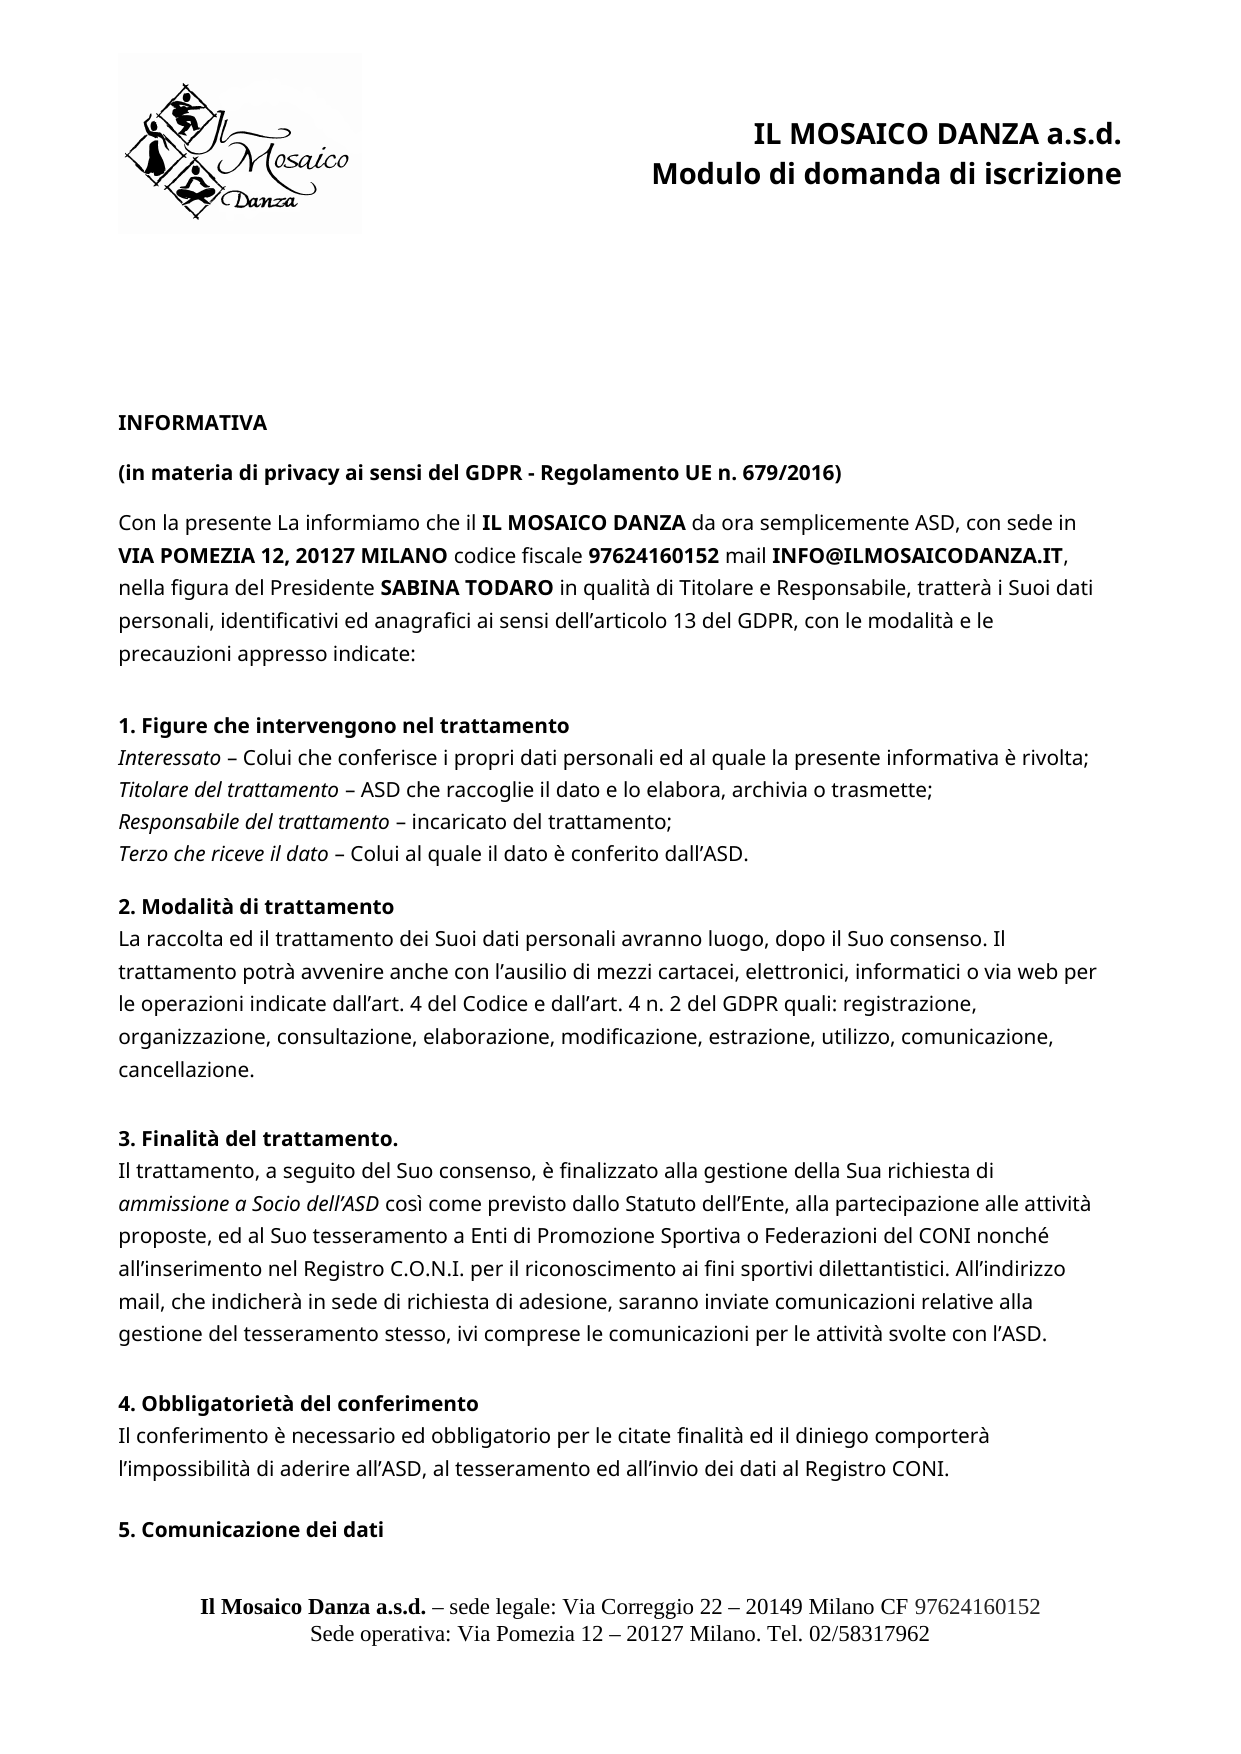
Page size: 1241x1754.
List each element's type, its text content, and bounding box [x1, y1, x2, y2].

text 5. Comunicazione dei dati [118, 1516, 1122, 1544]
text 2. Modalità di trattamento [118, 892, 1122, 921]
text 3. Finalità del trattamento. [118, 1124, 1122, 1153]
text (in materia di privacy ai sensi del GDPR - Regolamento UE n. 679/2016) [118, 458, 1110, 486]
text Responsabile del trattamento – incaricato del trattamento; [118, 807, 1122, 835]
text La raccolta ed il trattamento dei Suoi dati personali avranno luogo, dopo il Suo consenso. Il trattamento potrà avvenire anche con l’ausilio di mezzi cartacei, elettronici, informatici o via web per le operazioni indicate dall’art. 4 del Codice e dall’art. 4 n. 2 del GDPR quali: registrazione, organizzazione, consultazione, elaborazione, modificazione, estrazione, utilizzo, comunicazione, cancellazione. [118, 924, 1110, 1083]
text Interessato – Colui che conferisce i propri dati personali ed al quale la presente informativa è rivolta; [118, 743, 1122, 771]
text 1. Figure che intervengono nel trattamento [118, 711, 1122, 739]
text Titolare del trattamento – ASD che raccoglie il dato e lo elabora, archivia o trasmette; [118, 775, 1122, 803]
text Il trattamento, a seguito del Suo consenso, è finalizzato alla gestione della Sua richiesta di ammissione a Socio dell’ASD così come previsto dallo Statuto dell’Ente, alla partecipazione alle attività proposte, ed al Suo tesseramento a Enti di Promozione Sportiva o Federazioni del CONI nonché all’inserimento nel Registro C.O.N.I. per il riconoscimento ai fini sportivi dilettantistici. All’indirizzo mail, che indicherà in sede di richiesta di adesione, saranno inviate comunicazioni relative alla gestione del tesseramento stesso, ivi comprese le comunicazioni per le attività svolte con l’ASD. [118, 1156, 1110, 1348]
text Terzo che riceve il dato – Colui al quale il dato è conferito dall’ASD. [118, 839, 1122, 867]
text 4. Obbligatorietà del conferimento [118, 1389, 1122, 1418]
text Con la presente La informiamo che il IL MOSAICO DANZA da ora semplicemente ASD, con sede in VIA POMEZIA 12, 20127 MILANO codice fiscale 97624160152 mail INFO@ILMOSAICODANZA.IT, nella figura del Presidente SABINA TODARO in qualità di Titolare e Responsabile, tratterà i Suoi dati personali, identificativi ed anagrafici ai sensi dell’articolo 13 del GDPR, con le modalità e le precauzioni appresso indicate: [118, 508, 1110, 700]
text INFORMATIVA [118, 408, 1110, 436]
picture [118, 53, 362, 234]
text Il conferimento è necessario ed obbligatorio per le citate finalità ed il diniego comporterà l’impossibilità di aderire all’ASD, al tesseramento ed all’invio dei dati al Registro CONI. [118, 1421, 1110, 1482]
